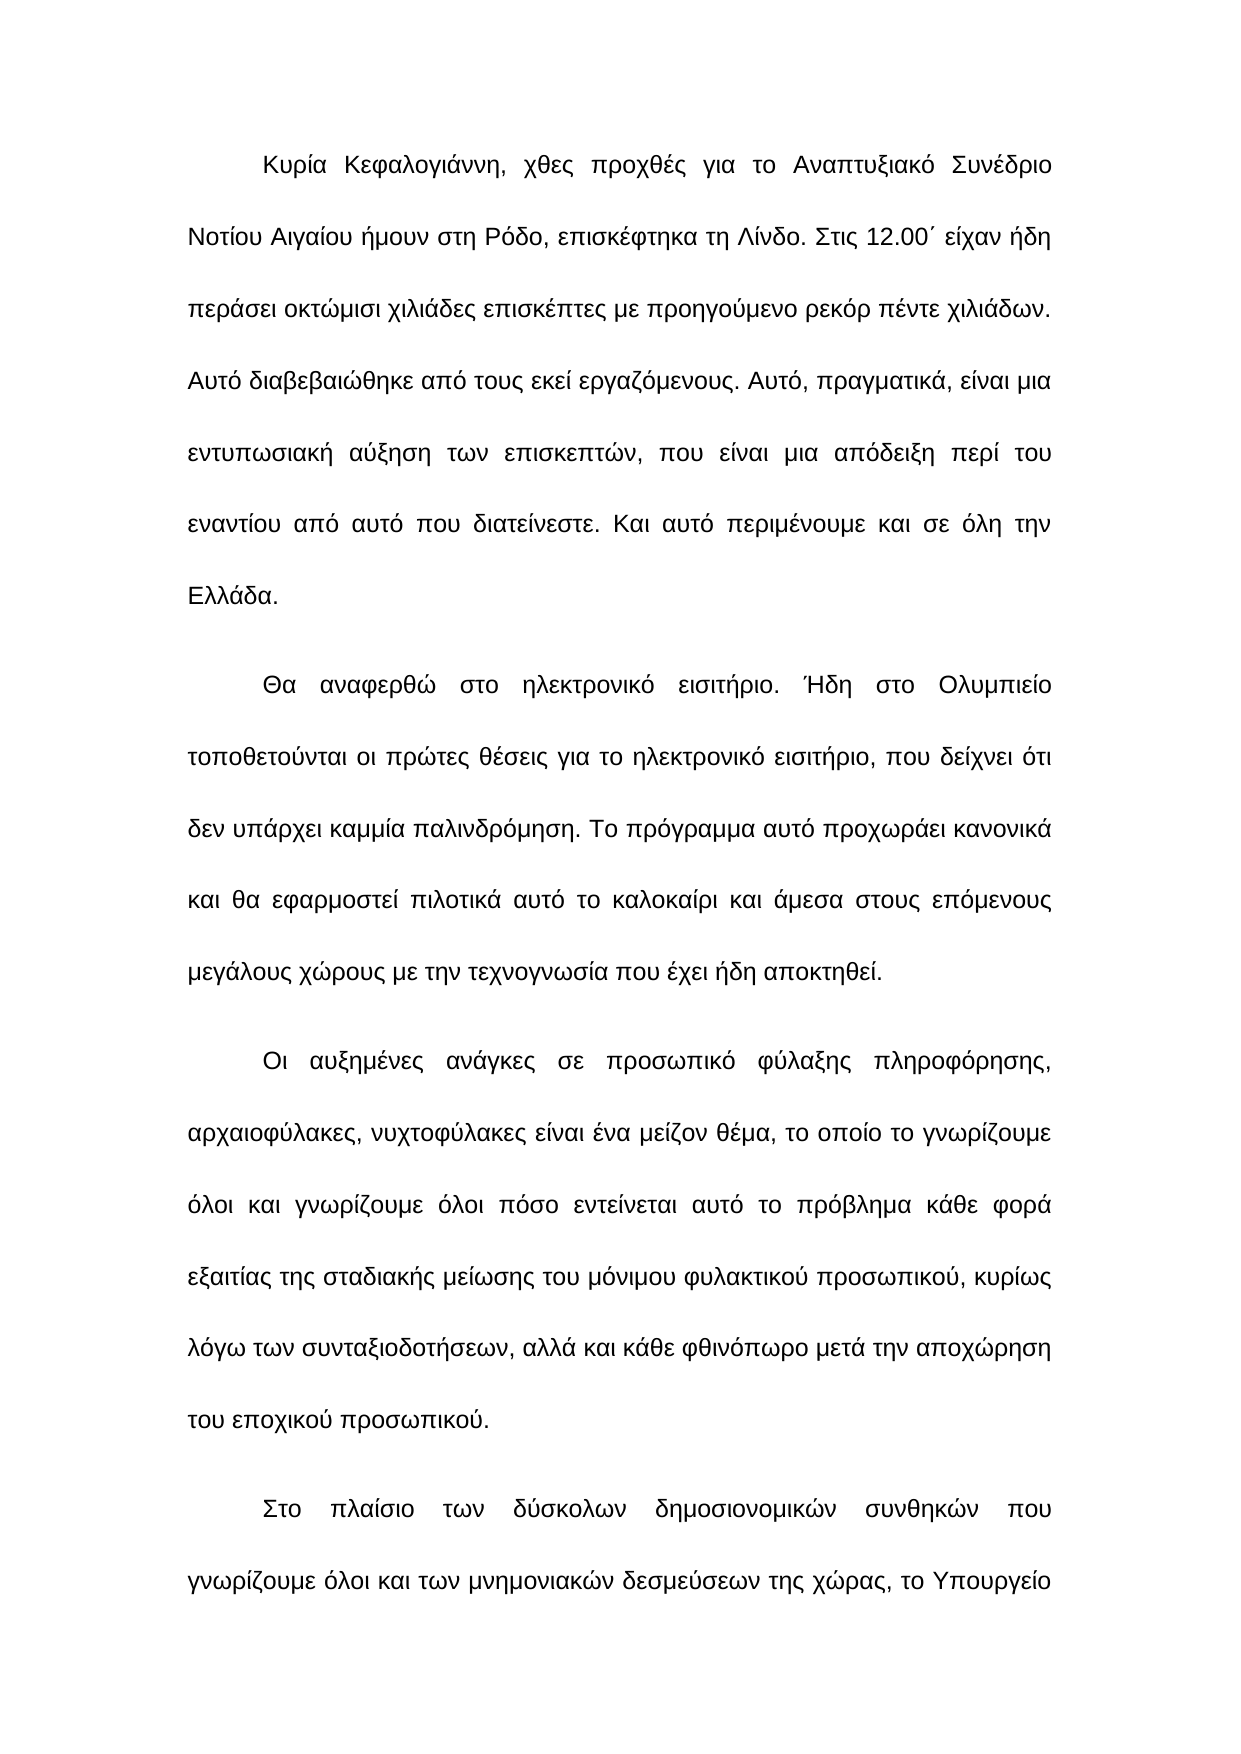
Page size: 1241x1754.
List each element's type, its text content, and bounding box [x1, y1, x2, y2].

text Οι αυξημένες ανάγκες σε προσωπικό φύλαξης πληροφόρησης, αρχαιοφύλακες, νυχτοφύλακες είναι ένα μείζον θέμα, το οποίο το γνωρίζουμε όλοι και γνωρίζουμε όλοι πόσο εντείνεται αυτό το πρόβλημα κάθε φορά εξαιτίας της σταδιακής μείωσης του μόνιμου φυλακτικού προσωπικού, κυρίως λόγω των συνταξιοδοτήσεων, αλλά και κάθε φθινόπωρο μετά την αποχώρηση του εποχικού προσωπικού. [187, 1046, 1053, 1434]
text Θα αναφερθώ στο ηλεκτρονικό εισιτήριο. Ήδη στο Ολυμπιείο τοποθετούνται οι πρώτες θέσεις για το ηλεκτρονικό εισιτήριο, που δείχνει ότι δεν υπάρχει καμμία παλινδρόμηση. Το πρόγραμμα αυτό προχωράει κανονικά και θα εφαρμοστεί πιλοτικά αυτό το καλοκαίρι και άμεσα στους επόμενους μεγάλους χώρους με την τεχνογνωσία που έχει ήδη αποκτηθεί. [187, 670, 1053, 986]
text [187, 1494, 1053, 1594]
text Κυρία Κεφαλογιάννη, χθες προχθές για το Αναπτυξιακό Συνέδριο Νοτίου Αιγαίου ήμουν στη Ρόδο, επισκέφτηκα τη Λίνδο. Στις 12.00΄ είχαν ήδη περάσει οκτώμισι χιλιάδες επισκέπτες με προηγούμενο ρεκόρ πέντε χιλιάδων. Αυτό διαβεβαιώθηκε από τους εκεί εργαζόμενους. Αυτό, πραγματικά, είναι μια εντυπωσιακή αύξηση των επισκεπτών, που είναι μια απόδειξη περί του εναντίου από αυτό που διατείνεστε. Και αυτό περιμένουμε και σε όλη την Ελλάδα. [187, 150, 1053, 610]
